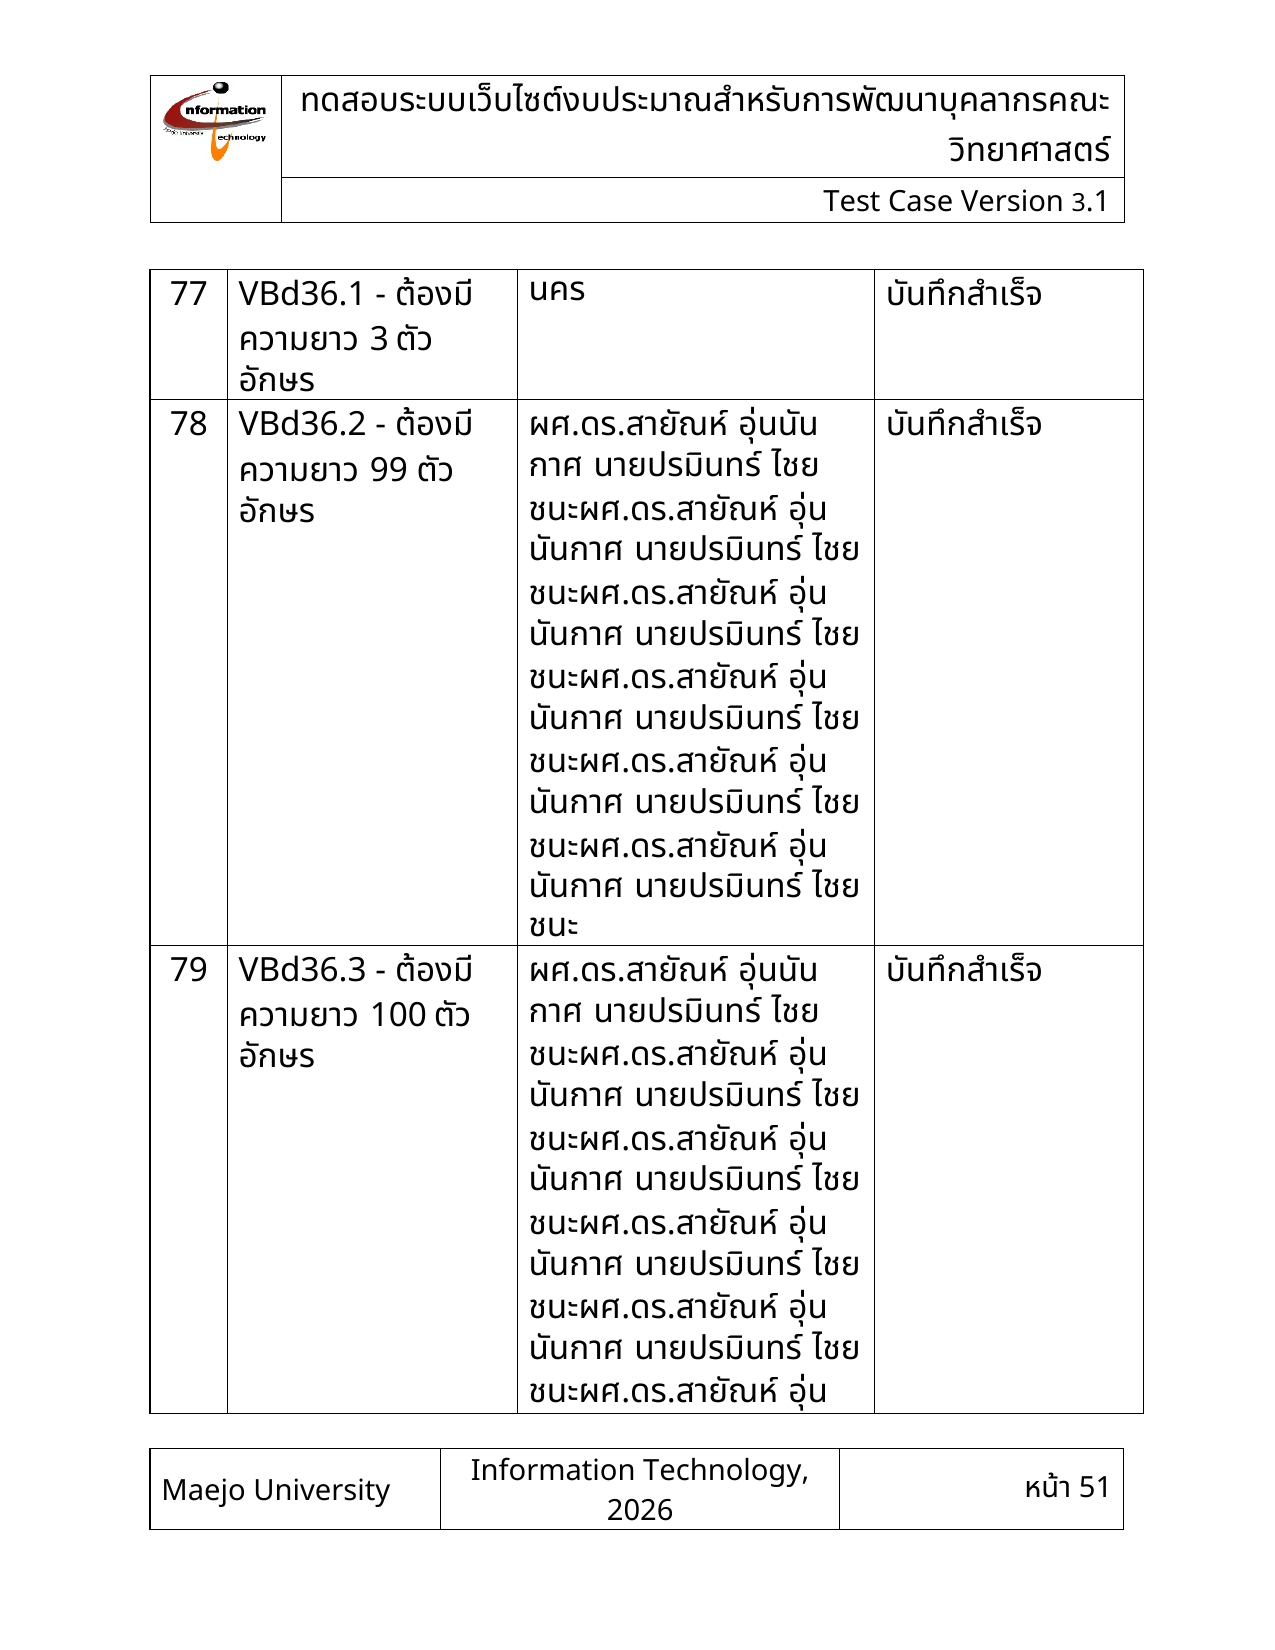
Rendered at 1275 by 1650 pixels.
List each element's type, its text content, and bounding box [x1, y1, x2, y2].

table_cell 77 [151, 270, 227, 399]
table_cell บันทึกสำเร็จ [875, 400, 1143, 945]
table_cell VBd36.3 - ต้องมีความยาว 100ตัวอักษร [228, 946, 517, 1412]
table_cell 79 [151, 946, 227, 1412]
table_cell บันทึกสำเร็จ [875, 270, 1143, 399]
table_cell VBd36.2 - ต้องมีความยาว 99 ตัวอักษร [228, 400, 517, 945]
table_cell นคร [518, 270, 874, 399]
table_cell 78 [151, 400, 227, 945]
table_cell ผศ.ดร.สายัณห์ อุ่นนันกาศ นายปรมินทร์ ไชยชนะผศ.ดร.สายัณห์ อุ่นนันกาศ นายปรมินทร์ ไชยชนะผศ.ดร.สายัณห์ อุ่นนันกาศ นายปรมินทร์ ไชยชนะผศ.ดร.สายัณห์ อุ่นนันกาศ นายปรมินทร์ ไชยชนะผศ.ดร.สายัณห์ อุ่นนันกาศ นายปรมินทร์ ไชยชนะผศ.ดร.สายัณห์ อุ่นนันกาศ นายปรมินทร์ ไชยชนะ [518, 400, 874, 945]
table_cell VBd36.1 - ต้องมีความยาว 3ตัวอักษร [228, 270, 517, 399]
table_cell บันทึกสำเร็จ [875, 946, 1143, 1412]
picture [162, 82, 266, 161]
